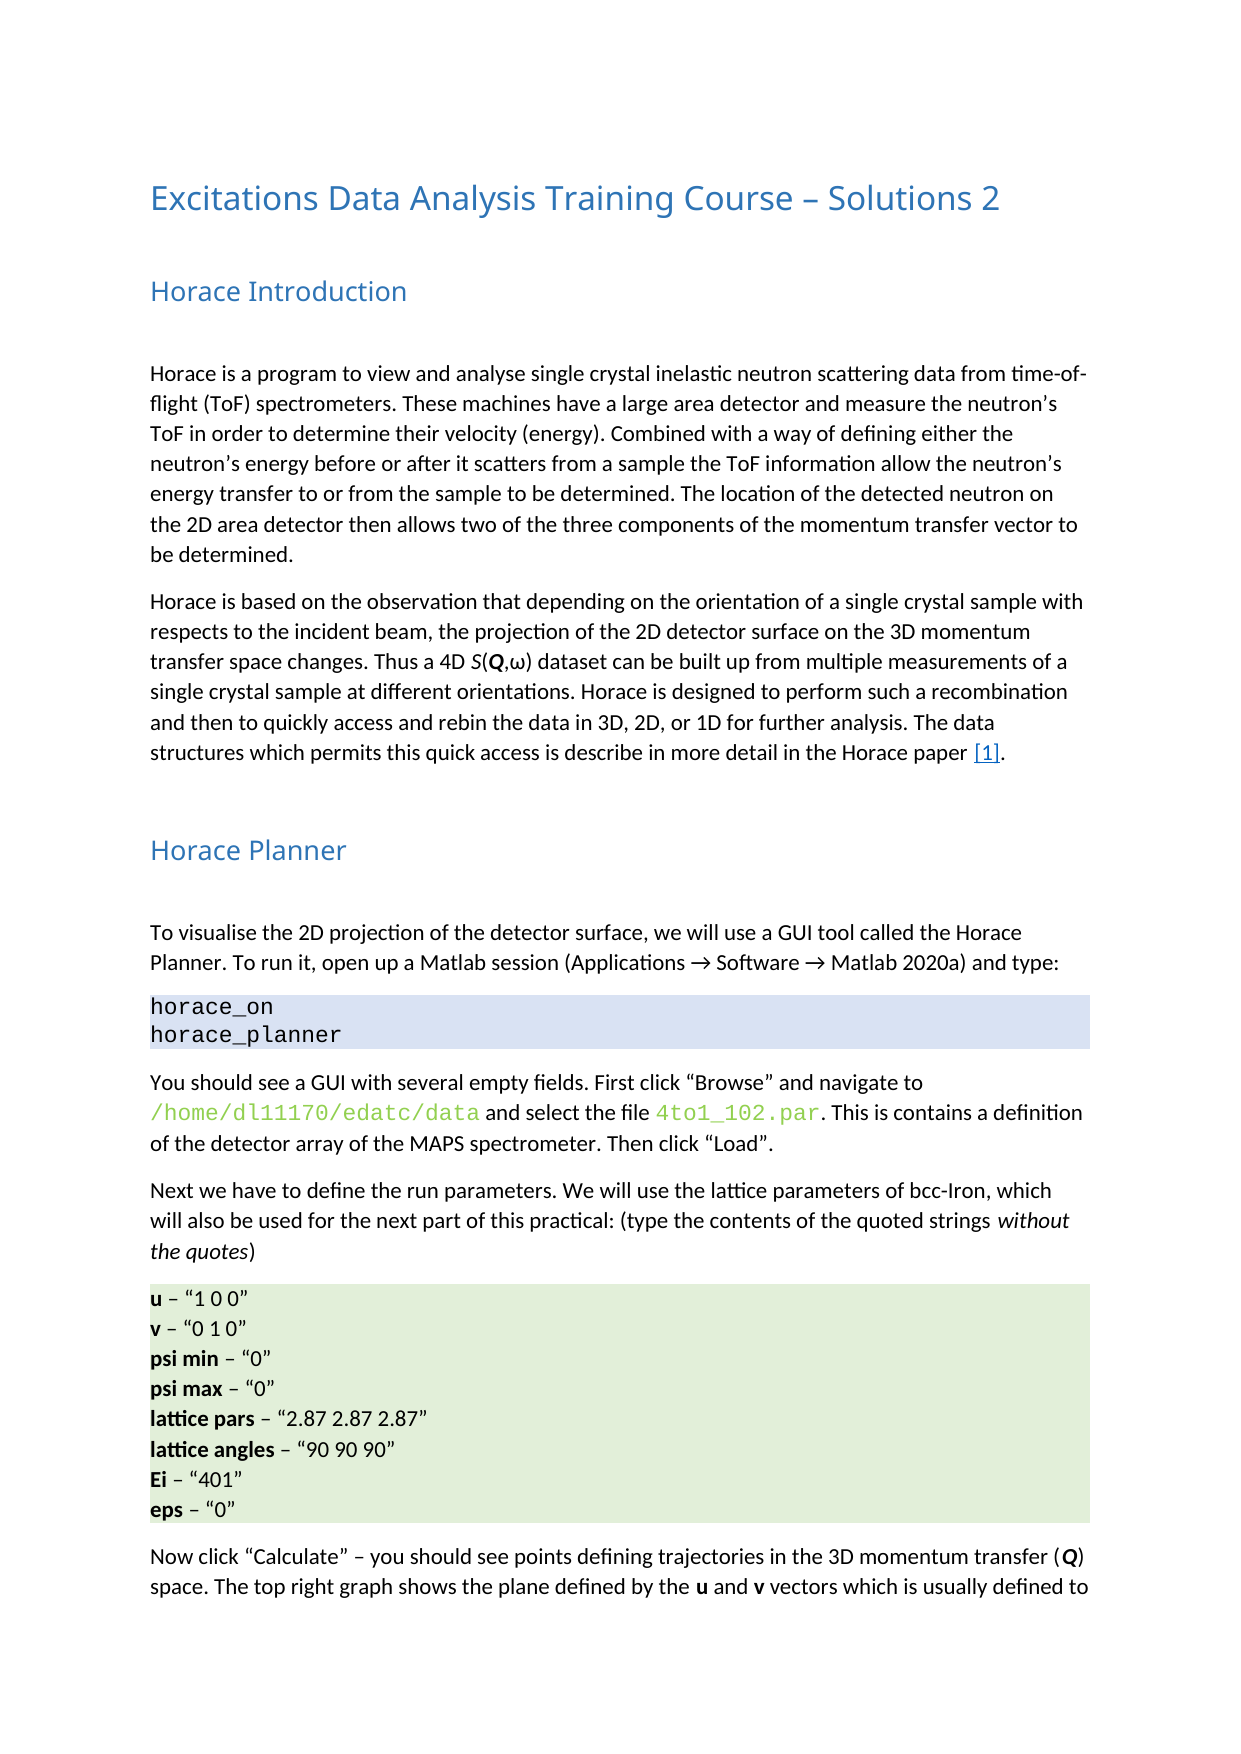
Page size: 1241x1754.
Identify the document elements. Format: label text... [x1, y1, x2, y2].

text Next we have to define the run parameters. We will use the lattice parameters of bcc-Iron, which will also be used for the next part of this practical: (type the contents of the quoted strings without the quotes) [150, 1176, 1090, 1265]
text You should see a GUI with several empty fields. First click “Browse” and navigate to /home/dl11170/edatc/data and select the file 4to1_102.par. This is contains a definition of the detector array of the MAPS spectrometer. Then click “Load”. [150, 1068, 1090, 1157]
text Ei – “401” [150, 1465, 1090, 1493]
text lattice pars – “2.87 2.87 2.87” [150, 1404, 1090, 1432]
text lattice angles – “90 90 90” [150, 1435, 1090, 1463]
text horace_on [150, 995, 1090, 1021]
text psi min – “0” [150, 1344, 1090, 1372]
text v – “0 1 0” [150, 1314, 1090, 1342]
subtitle Excitations Data Analysis Training Course – Solutions 2 [150, 175, 1090, 220]
subtitle Horace Planner [150, 832, 1090, 868]
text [150, 1542, 1090, 1600]
text eps – “0” [150, 1495, 1090, 1523]
text Horace is based on the observation that depending on the orientation of a single crystal sample with respects to the incident beam, the projection of the 2D detector surface on the 3D momentum transfer space changes. Thus a 4D S(Q,ω) dataset can be built up from multiple measurements of a single crystal sample at different orientations. Horace is designed to perform such a recombination and then to quickly access and rebin the data in 3D, 2D, or 1D for further analysis. The data structures which permits this quick access is describe in more detail in the Horace paper [1]. [150, 587, 1090, 766]
text u – “1 0 0” [150, 1284, 1090, 1312]
text Horace is a program to view and analyse single crystal inelastic neutron scattering data from time-of-flight (ToF) spectrometers. These machines have a large area detector and measure the neutron’s ToF in order to determine their velocity (energy). Combined with a way of defining either the neutron’s energy before or after it scatters from a sample the ToF information allow the neutron’s energy transfer to or from the sample to be determined. The location of the detected neutron on the 2D area detector then allows two of the three components of the momentum transfer vector to be determined. [150, 359, 1090, 568]
text To visualise the 2D projection of the detector surface, we will use a GUI tool called the Horace Planner. To run it, open up a Matlab session (Applications → Software → Matlab 2020a) and type: [150, 918, 1090, 977]
text horace_planner [150, 1023, 1090, 1049]
text psi max – “0” [150, 1374, 1090, 1402]
subtitle Horace Introduction [150, 272, 1090, 309]
